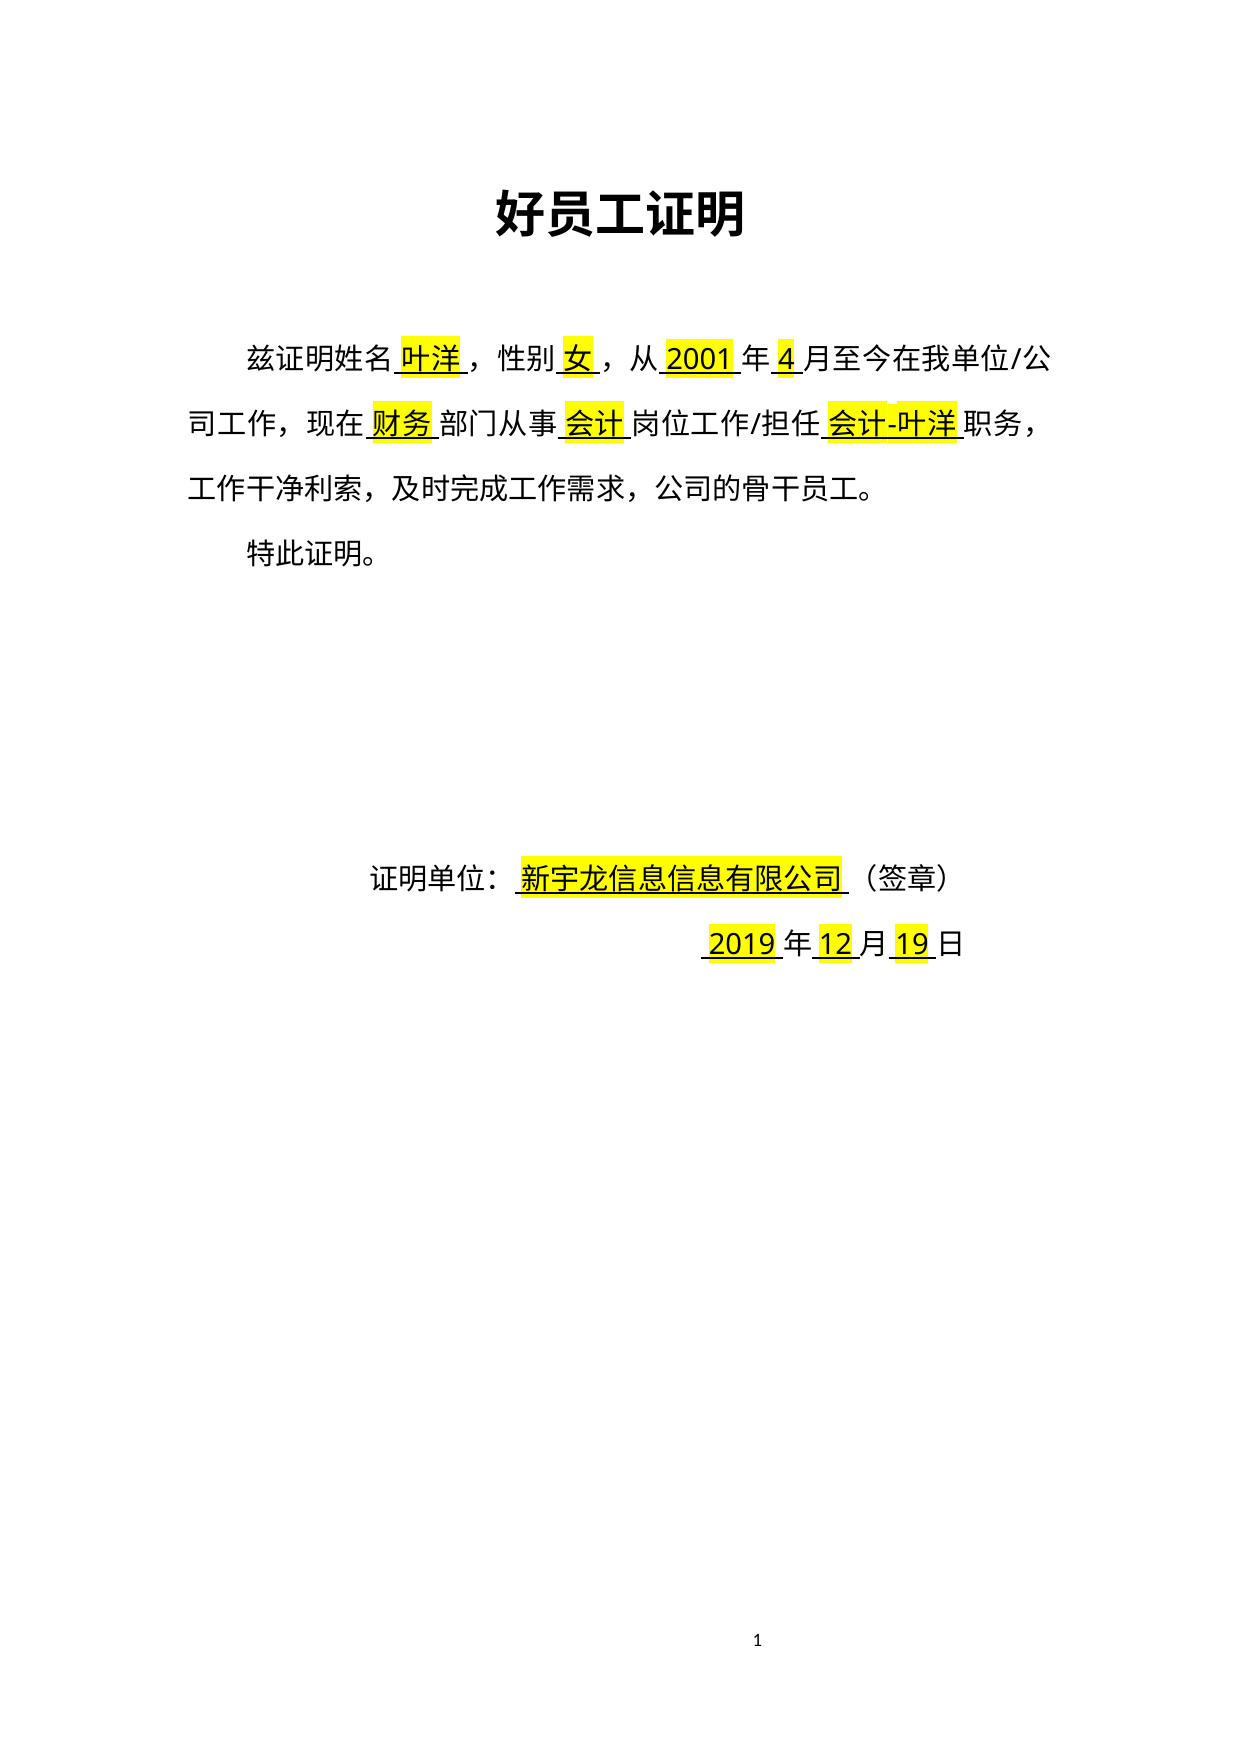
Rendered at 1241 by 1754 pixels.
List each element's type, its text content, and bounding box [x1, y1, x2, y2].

text 特此证明。 [187, 519, 1053, 584]
text 兹证明姓名 叶洋 ，性别 女 ，从 2001 年 4 月至今在我单位/公司工作，现在 财务 部门从事 会计 岗位工作/担任 会计-叶洋 职务，工作干净利索，及时完成工作需求，公司的骨干员工。 [187, 324, 1053, 519]
text 证明单位： 新宇龙信息信息有限公司 （签章） [187, 844, 965, 909]
text 2019 年 12 月 19 日 [187, 909, 965, 974]
text 好员工证明 [187, 162, 1053, 259]
